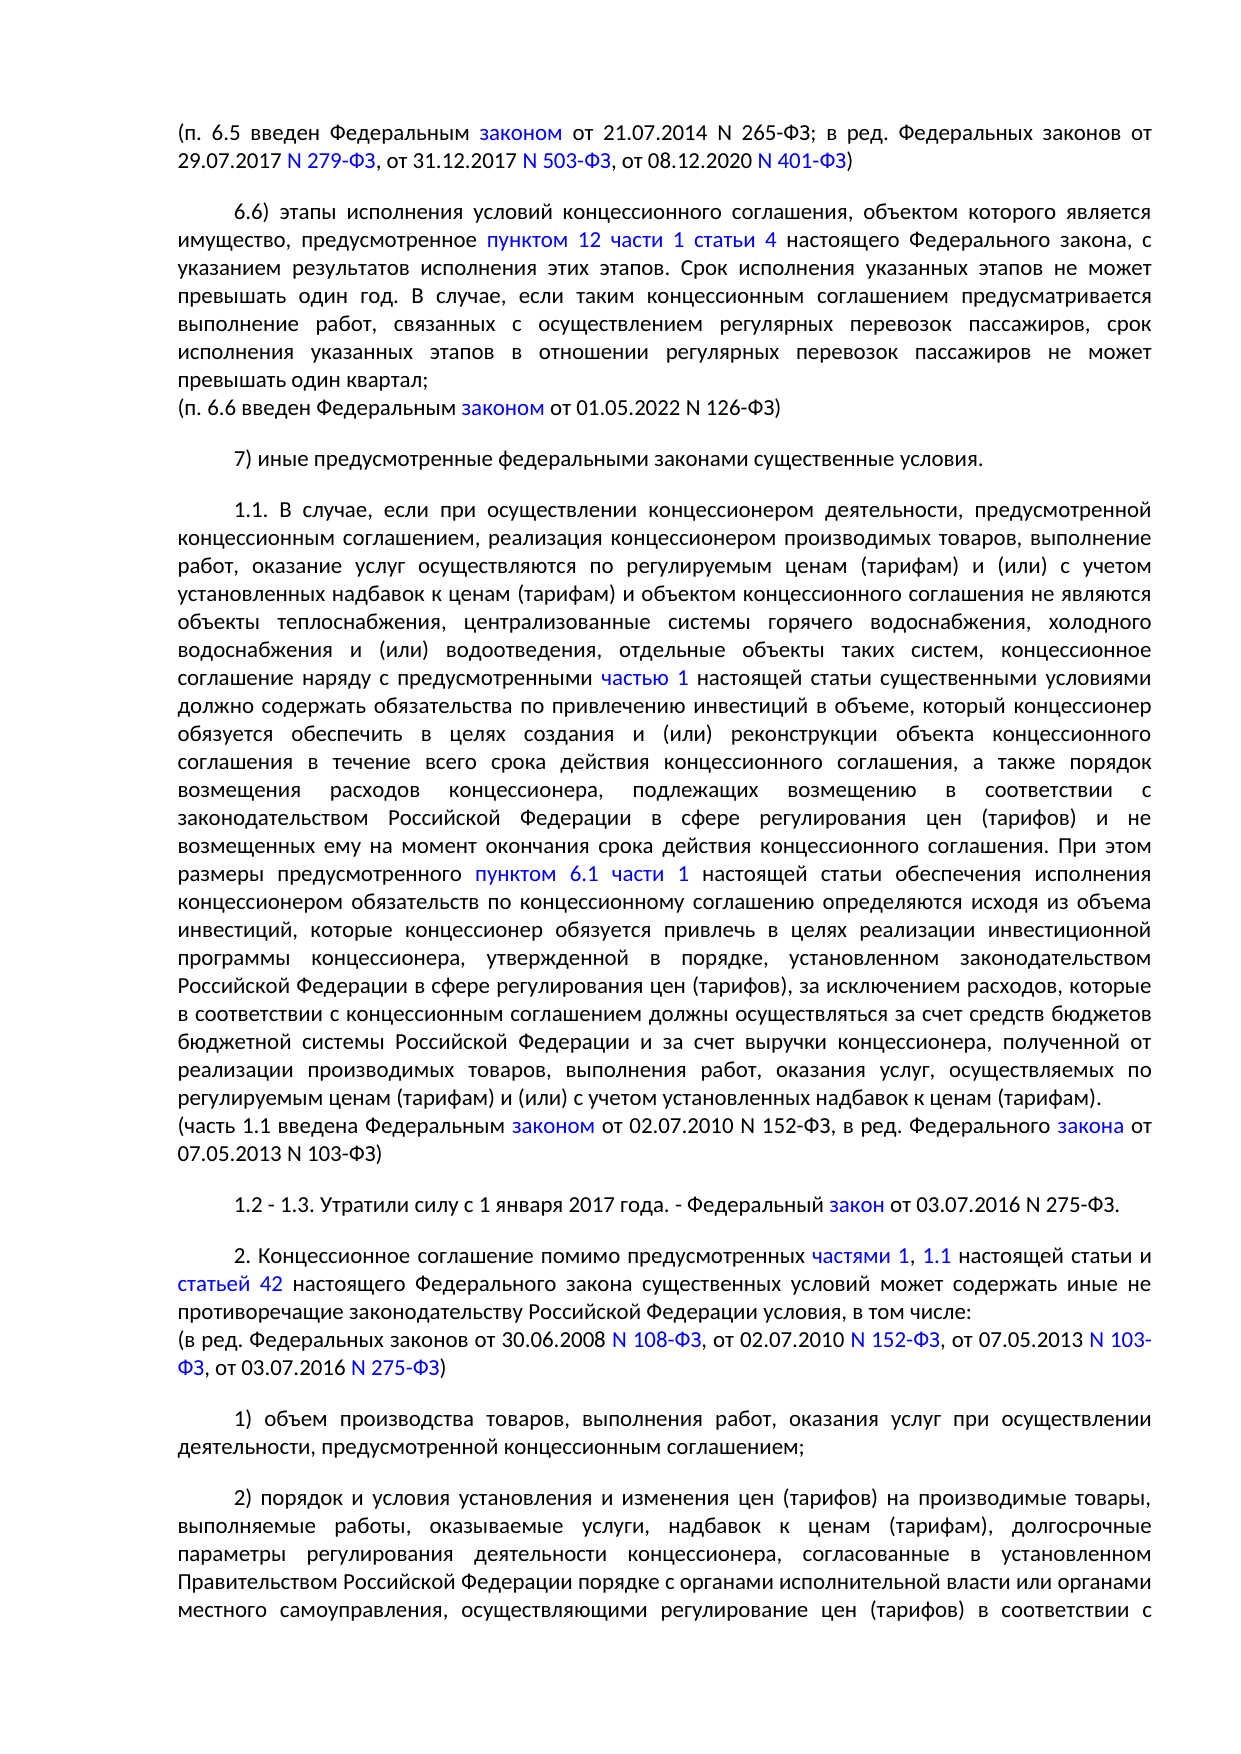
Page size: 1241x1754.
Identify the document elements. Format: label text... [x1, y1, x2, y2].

text (в ред. Федеральных законов от 30.06.2008 N 108-ФЗ, от 02.07.2010 N 152-ФЗ, от 07.05.2013 N 103-ФЗ, от 03.07.2016 N 275-ФЗ) [177, 1326, 1152, 1382]
text 2. Концессионное соглашение помимо предусмотренных частями 1, 1.1 настоящей статьи и статьей 42 настоящего Федерального закона существенных условий может содержать иные не противоречащие законодательству Российской Федерации условия, в том числе: [177, 1241, 1152, 1326]
text 7) иные предусмотренные федеральными законами существенные условия. [177, 444, 1152, 472]
text 1.1. В случае, если при осуществлении концессионером деятельности, предусмотренной концессионным соглашением, реализация концессионером производимых товаров, выполнение работ, оказание услуг осуществляются по регулируемым ценам (тарифам) и (или) с учетом установленных надбавок к ценам (тарифам) и объектом концессионного соглашения не являются объекты теплоснабжения, централизованные системы горячего водоснабжения, холодного водоснабжения и (или) водоотведения, отдельные объекты таких систем, концессионное соглашение наряду с предусмотренными частью 1 настоящей статьи существенными условиями должно содержать обязательства по привлечению инвестиций в объеме, который концессионер обязуется обеспечить в целях создания и (или) реконструкции объекта концессионного соглашения в течение всего срока действия концессионного соглашения, а также порядок возмещения расходов концессионера, подлежащих возмещению в соответствии с законодательством Российской Федерации в сфере регулирования цен (тарифов) и не возмещенных ему на момент окончания срока действия концессионного соглашения. При этом размеры предусмотренного пунктом 6.1 части 1 настоящей статьи обеспечения исполнения концессионером обязательств по концессионному соглашению определяются исходя из объема инвестиций, которые концессионер обязуется привлечь в целях реализации инвестиционной программы концессионера, утвержденной в порядке, установленном законодательством Российской Федерации в сфере регулирования цен (тарифов), за исключением расходов, которые в соответствии с концессионным соглашением должны осуществляться за счет средств бюджетов бюджетной системы Российской Федерации и за счет выручки концессионера, полученной от реализации производимых товаров, выполнения работ, оказания услуг, осуществляемых по регулируемым ценам (тарифам) и (или) с учетом установленных надбавок к ценам (тарифам). [177, 495, 1152, 1112]
text (п. 6.5 введен Федеральным законом от 21.07.2014 N 265-ФЗ; в ред. Федеральных законов от 29.07.2017 N 279-ФЗ, от 31.12.2017 N 503-ФЗ, от 08.12.2020 N 401-ФЗ) [177, 118, 1152, 174]
text (п. 6.6 введен Федеральным законом от 01.05.2022 N 126-ФЗ) [177, 393, 1152, 421]
text 1.2 - 1.3. Утратили силу с 1 января 2017 года. - Федеральный закон от 03.07.2016 N 275-ФЗ. [177, 1191, 1152, 1218]
text 1) объем производства товаров, выполнения работ, оказания услуг при осуществлении деятельности, предусмотренной концессионным соглашением; [177, 1404, 1152, 1461]
text (часть 1.1 введена Федеральным законом от 02.07.2010 N 152-ФЗ, в ред. Федерального закона от 07.05.2013 N 103-ФЗ) [177, 1112, 1152, 1168]
text 6.6) этапы исполнения условий концессионного соглашения, объектом которого является имущество, предусмотренное пунктом 12 части 1 статьи 4 настоящего Федерального закона, с указанием результатов исполнения этих этапов. Срок исполнения указанных этапов не может превышать один год. В случае, если таким концессионным соглашением предусматривается выполнение работ, связанных с осуществлением регулярных перевозок пассажиров, срок исполнения указанных этапов в отношении регулярных перевозок пассажиров не может превышать один квартал; [177, 197, 1152, 393]
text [177, 1483, 1152, 1623]
